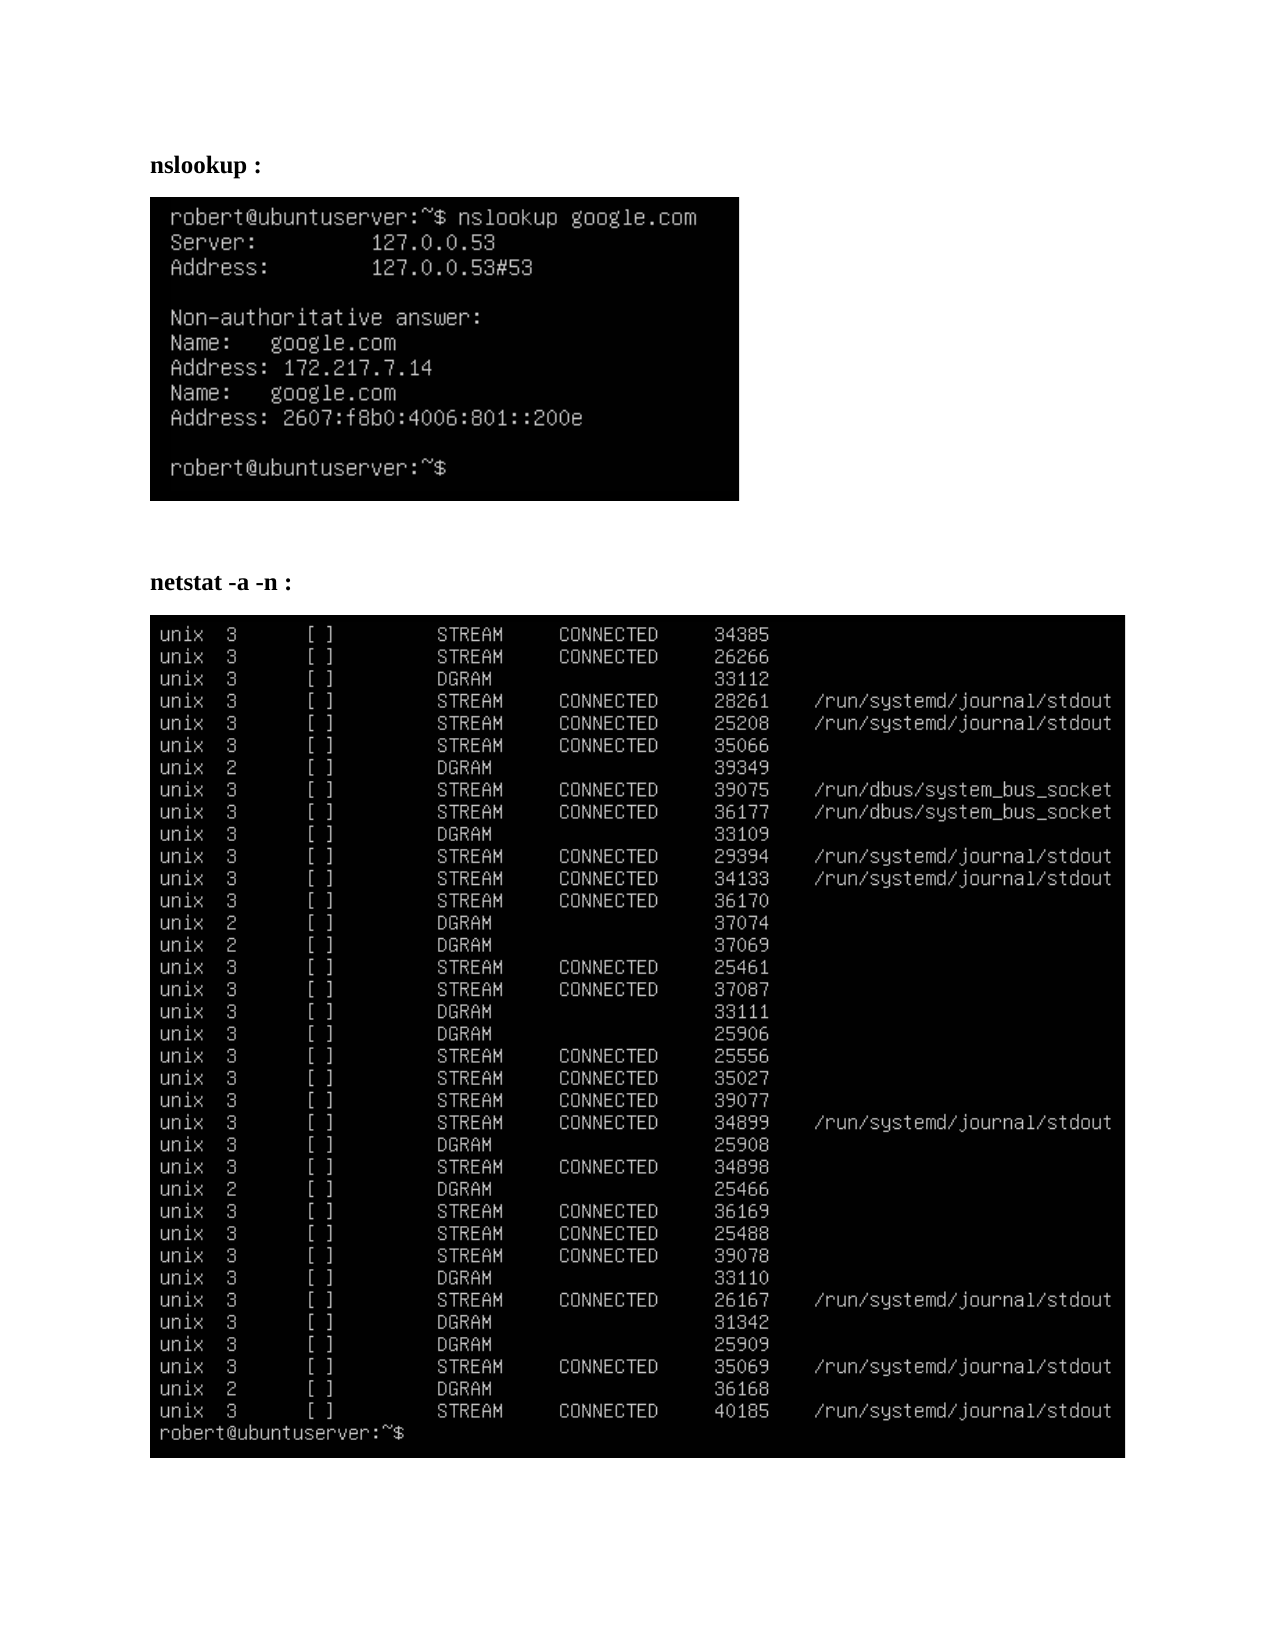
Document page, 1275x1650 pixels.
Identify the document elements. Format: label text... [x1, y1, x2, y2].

picture [150, 615, 1125, 1458]
text netstat -a -n : [150, 567, 1125, 596]
text nslookup : [150, 150, 1125, 179]
picture [150, 197, 740, 501]
